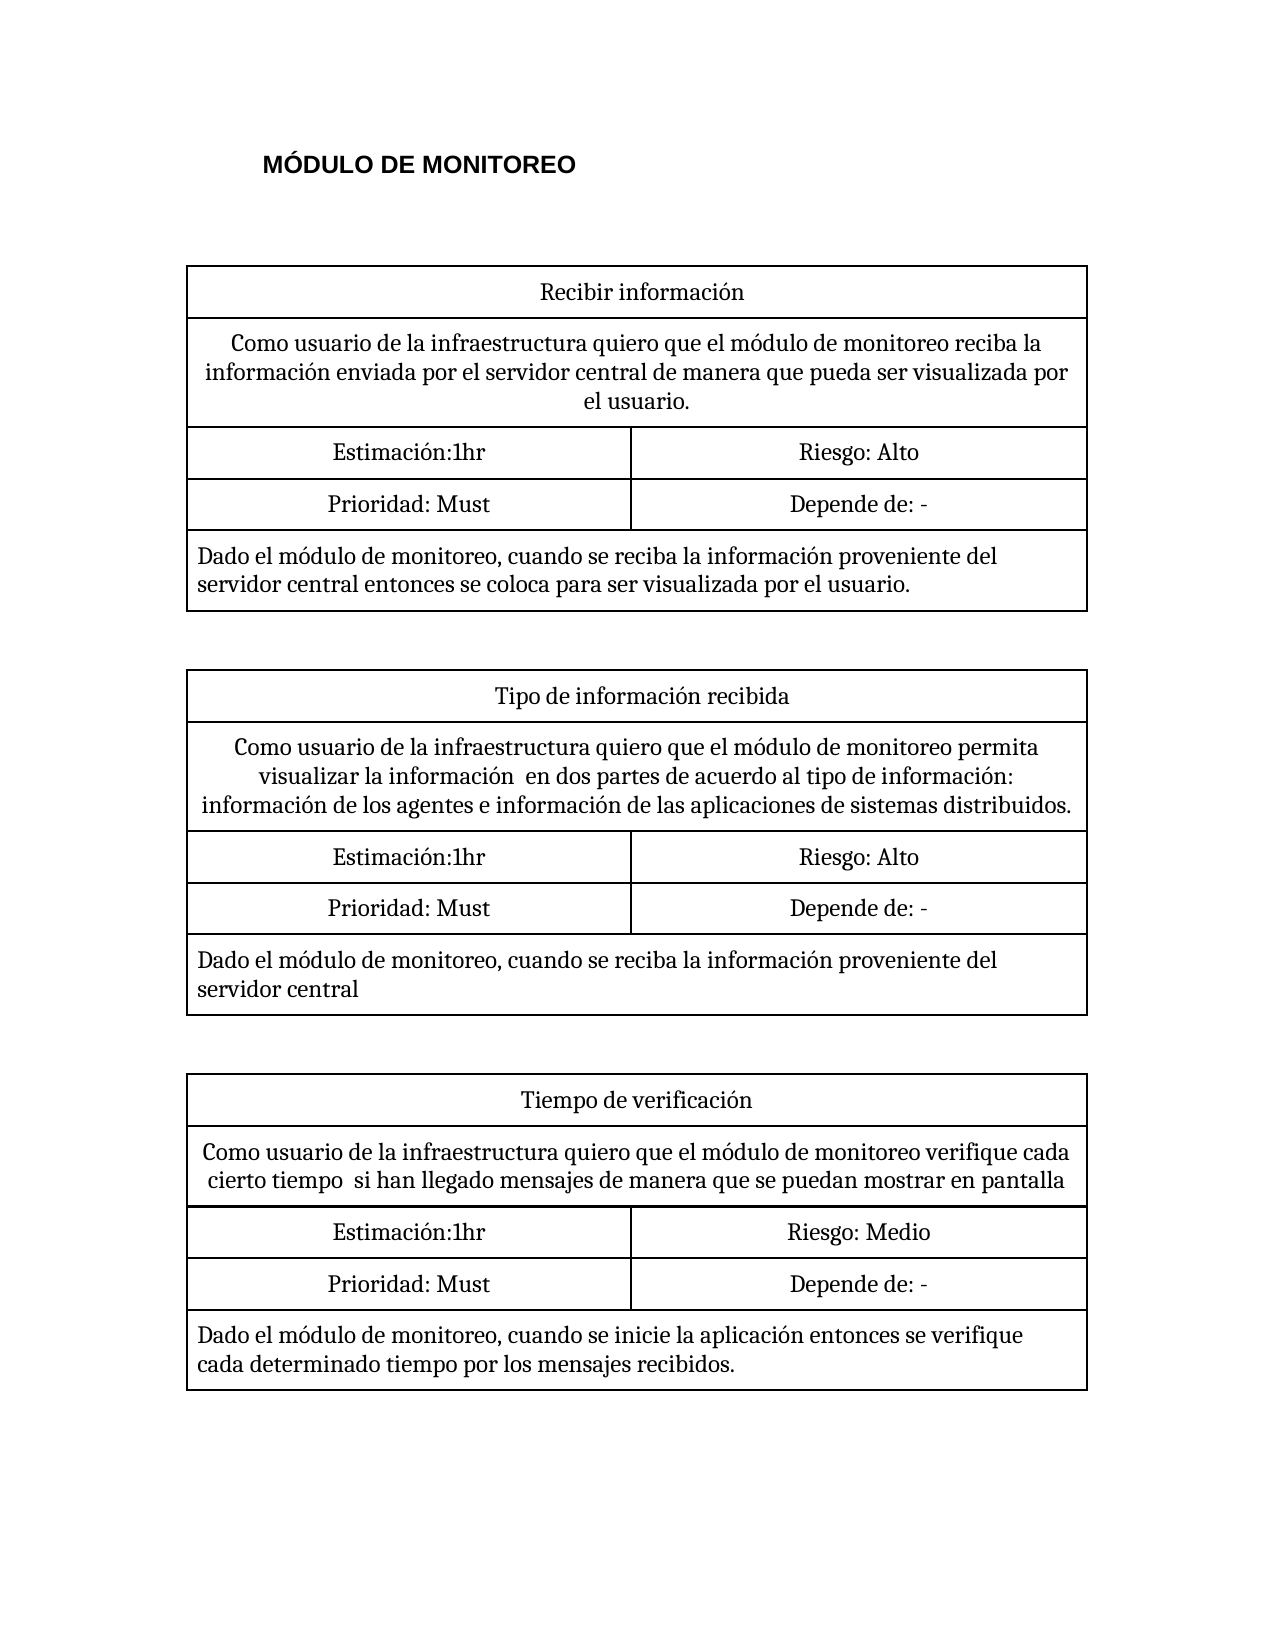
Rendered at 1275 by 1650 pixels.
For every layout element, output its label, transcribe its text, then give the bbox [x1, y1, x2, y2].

table_cell Depende de: - [632, 884, 1086, 933]
table_cell Como usuario de la infraestructura quiero que el módulo de monitoreo verifique cada cierto tiempo si han llegado mensajes de manera que se puedan mostrar en pantalla [188, 1127, 1086, 1205]
table_cell Dado el módulo de monitoreo, cuando se reciba la información proveniente del servidor central [188, 935, 1086, 1014]
table_header Tiempo de verificación [188, 1075, 1086, 1125]
table_cell Prioridad: Must [188, 480, 630, 529]
table_cell Prioridad: Must [188, 884, 630, 933]
table_cell Riesgo: Alto [632, 428, 1086, 477]
table_cell Depende de: - [632, 1259, 1086, 1309]
table_cell Riesgo: Alto [632, 832, 1086, 882]
table_cell Como usuario de la infraestructura quiero que el módulo de monitoreo reciba la información enviada por el servidor central de manera que pueda ser visualizada por el usuario. [188, 319, 1086, 426]
table_header Tipo de información recibida [188, 671, 1086, 721]
table_header Recibir información [188, 267, 1086, 317]
table_cell Dado el módulo de monitoreo, cuando se inicie la aplicación entonces se verifique cada determinado tiempo por los mensajes recibidos. [188, 1311, 1086, 1389]
table_cell Estimación:1hr [188, 428, 630, 477]
table_cell Prioridad: Must [188, 1259, 630, 1309]
table_cell Como usuario de la infraestructura quiero que el módulo de monitoreo permita visualizar la información en dos partes de acuerdo al tipo de información: información de los agentes e información de las aplicaciones de sistemas distribuidos. [188, 723, 1086, 830]
table_cell Depende de: - [632, 480, 1086, 529]
table_cell Riesgo: Medio [632, 1208, 1086, 1257]
text MÓDULO DE MONITOREO [262, 150, 1087, 179]
table_cell Dado el módulo de monitoreo, cuando se reciba la información proveniente del servidor central entonces se coloca para ser visualizada por el usuario. [188, 531, 1086, 609]
table_cell Estimación:1hr [188, 832, 630, 882]
table_cell Estimación:1hr [188, 1208, 630, 1257]
